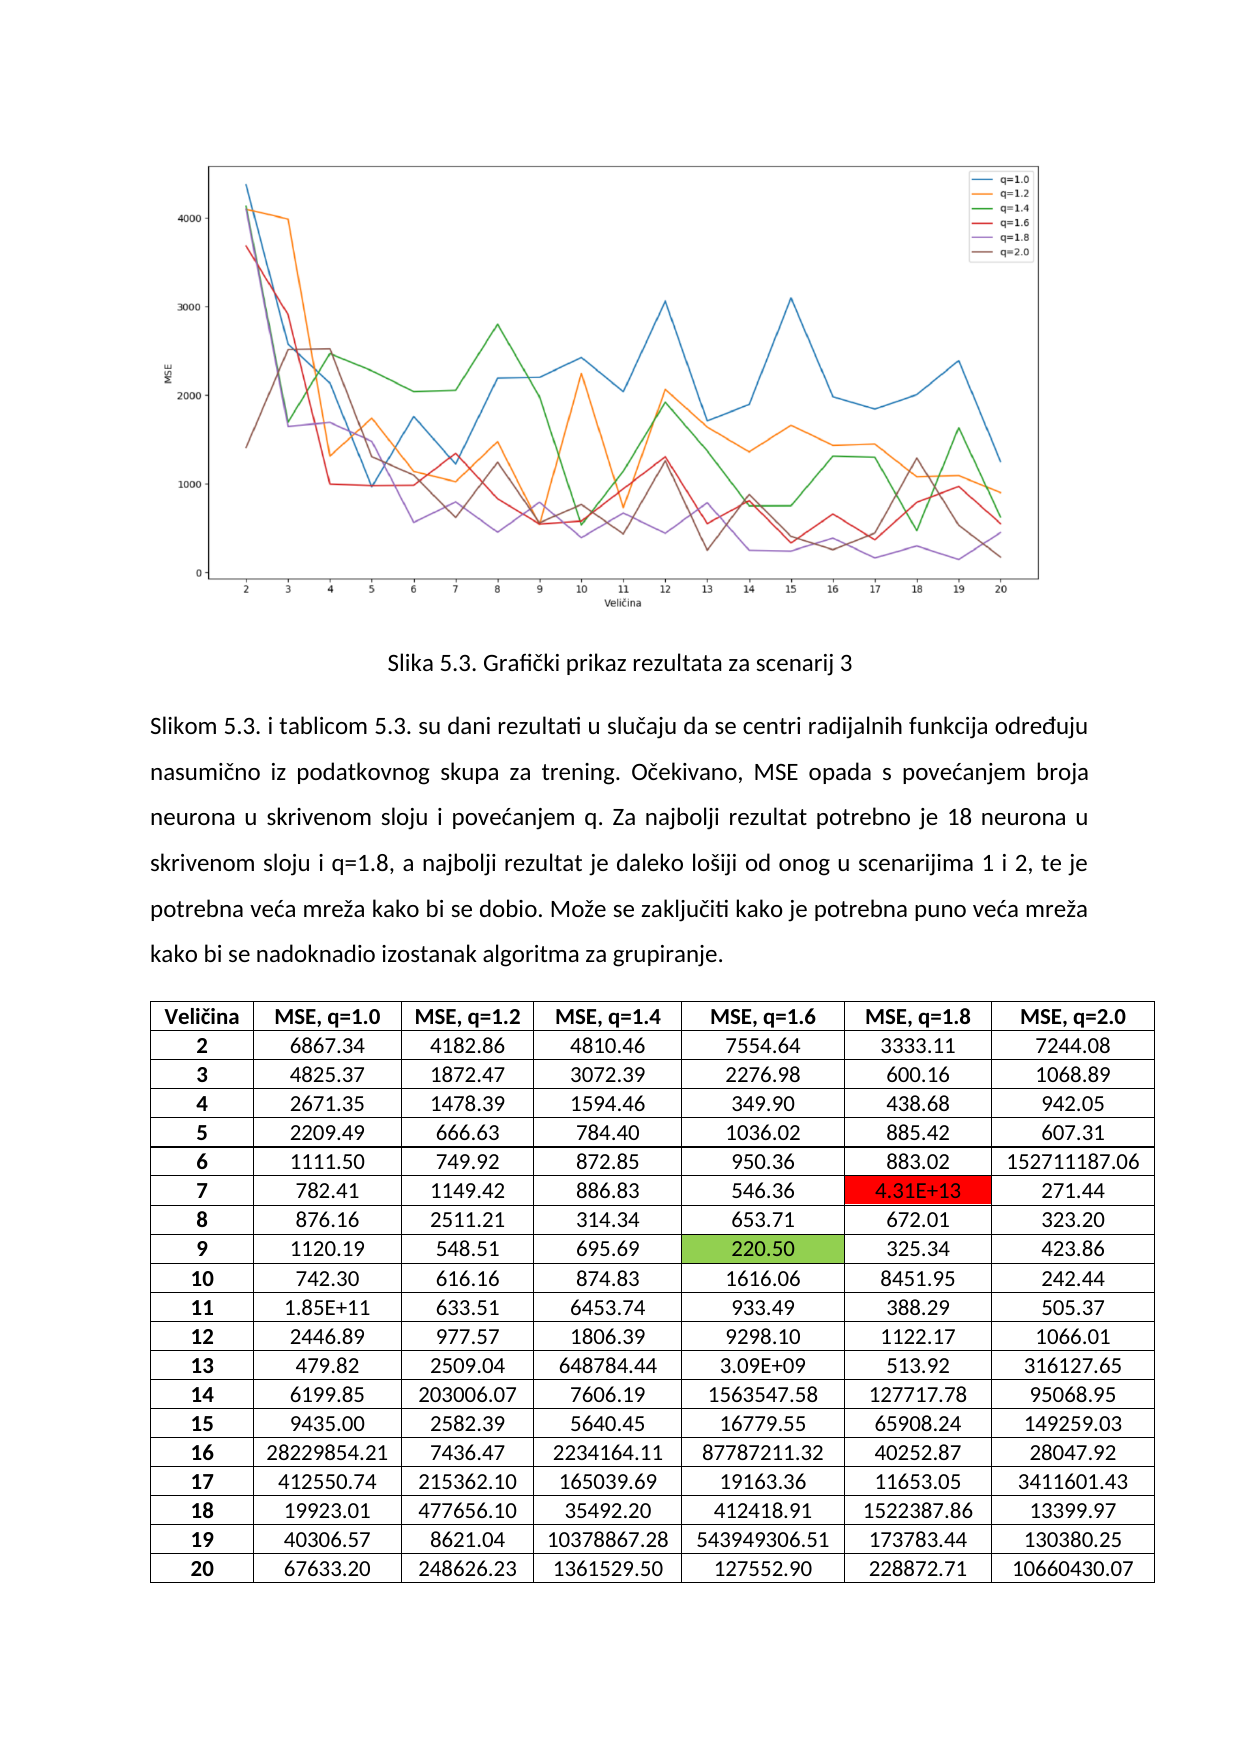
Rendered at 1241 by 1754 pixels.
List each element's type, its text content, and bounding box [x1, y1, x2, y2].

table_cell 477656.10 [402, 1496, 533, 1524]
table_cell 548.51 [402, 1235, 533, 1263]
table_cell 1068.89 [992, 1060, 1154, 1088]
table_cell 1122.17 [845, 1322, 991, 1350]
table_cell 5 [151, 1118, 253, 1146]
table_cell 4182.86 [402, 1031, 533, 1059]
table_cell 1111.50 [254, 1148, 401, 1175]
table_cell 11653.05 [845, 1467, 991, 1495]
table_cell 1361529.50 [534, 1554, 681, 1582]
table_cell 10 [151, 1264, 253, 1292]
table_cell 695.69 [534, 1235, 681, 1263]
table_cell 19923.01 [254, 1496, 401, 1524]
table_cell 7244.08 [992, 1031, 1154, 1059]
table_cell 1563547.58 [682, 1380, 844, 1408]
table_cell 35492.20 [534, 1496, 681, 1524]
table_cell 3.09E+09 [682, 1351, 844, 1379]
table_cell 203006.07 [402, 1380, 533, 1408]
table_cell 7 [151, 1176, 253, 1204]
table_cell 127717.78 [845, 1380, 991, 1408]
table_cell 19163.36 [682, 1467, 844, 1495]
table_cell 977.57 [402, 1322, 533, 1350]
table_cell 1522387.86 [845, 1496, 991, 1524]
text Slika 5.3. Grafički prikaz rezultata za scenarij 3 [150, 648, 1090, 678]
table_cell 2234164.11 [534, 1438, 681, 1466]
table_cell 742.30 [254, 1264, 401, 1292]
table_cell 87787211.32 [682, 1438, 844, 1466]
table_cell 67633.20 [254, 1554, 401, 1582]
table_cell 513.92 [845, 1351, 991, 1379]
table_cell 653.71 [682, 1206, 844, 1233]
table_cell 18 [151, 1496, 253, 1524]
table_cell 9435.00 [254, 1409, 401, 1437]
table_cell 6199.85 [254, 1380, 401, 1408]
table_cell 130380.25 [992, 1525, 1154, 1553]
table_cell 127552.90 [682, 1554, 844, 1582]
table_cell 1806.39 [534, 1322, 681, 1350]
table_cell 2209.49 [254, 1118, 401, 1146]
table_cell 3333.11 [845, 1031, 991, 1059]
table_cell 412418.91 [682, 1496, 844, 1524]
table_header MSE, q=1.2 [402, 1002, 533, 1030]
table_cell 323.20 [992, 1206, 1154, 1233]
table_cell 666.63 [402, 1118, 533, 1146]
table_cell 6 [151, 1148, 253, 1175]
table_cell 10378867.28 [534, 1525, 681, 1553]
table_cell 3072.39 [534, 1060, 681, 1088]
table_cell 325.34 [845, 1235, 991, 1263]
table_cell 672.01 [845, 1206, 991, 1233]
table_cell 1616.06 [682, 1264, 844, 1292]
table_cell 8621.04 [402, 1525, 533, 1553]
table_cell 11 [151, 1293, 253, 1321]
table_cell 149259.03 [992, 1409, 1154, 1437]
table_cell 271.44 [992, 1176, 1154, 1204]
table_cell 2 [151, 1031, 253, 1059]
table_cell 1594.46 [534, 1089, 681, 1117]
table_cell 4810.46 [534, 1031, 681, 1059]
table_cell 16779.55 [682, 1409, 844, 1437]
table_cell 165039.69 [534, 1467, 681, 1495]
table_header MSE, q=2.0 [992, 1002, 1154, 1030]
table_cell 7554.64 [682, 1031, 844, 1059]
table_cell 8 [151, 1206, 253, 1233]
table_cell 13 [151, 1351, 253, 1379]
table_cell 1478.39 [402, 1089, 533, 1117]
table_cell 316127.65 [992, 1351, 1154, 1379]
table_cell 215362.10 [402, 1467, 533, 1495]
table_cell 28229854.21 [254, 1438, 401, 1466]
table_cell 8451.95 [845, 1264, 991, 1292]
table_cell 885.42 [845, 1118, 991, 1146]
table_header MSE, q=1.6 [682, 1002, 844, 1030]
table_cell 15 [151, 1409, 253, 1437]
table_cell 349.90 [682, 1089, 844, 1117]
picture [150, 150, 1091, 617]
table_cell 2509.04 [402, 1351, 533, 1379]
table_cell 423.86 [992, 1235, 1154, 1263]
table_cell 4825.37 [254, 1060, 401, 1088]
table_cell 65908.24 [845, 1409, 991, 1437]
table_cell 1.85E+11 [254, 1293, 401, 1321]
table_cell 2671.35 [254, 1089, 401, 1117]
table_cell 749.92 [402, 1148, 533, 1175]
table_cell 412550.74 [254, 1467, 401, 1495]
table_cell 13399.97 [992, 1496, 1154, 1524]
table_cell 2511.21 [402, 1206, 533, 1233]
table_cell 4 [151, 1089, 253, 1117]
table_cell 933.49 [682, 1293, 844, 1321]
table_cell 1066.01 [992, 1322, 1154, 1350]
table_cell 2276.98 [682, 1060, 844, 1088]
table_cell 2582.39 [402, 1409, 533, 1437]
table_cell 3411601.43 [992, 1467, 1154, 1495]
table_cell 242.44 [992, 1264, 1154, 1292]
table_cell 607.31 [992, 1118, 1154, 1146]
table_header MSE, q=1.8 [845, 1002, 991, 1030]
table_cell 874.83 [534, 1264, 681, 1292]
table_cell 3 [151, 1060, 253, 1088]
table_cell 876.16 [254, 1206, 401, 1233]
table_cell 942.05 [992, 1089, 1154, 1117]
table_cell 633.51 [402, 1293, 533, 1321]
table_header Veličina [151, 1002, 253, 1030]
table_cell 17 [151, 1467, 253, 1495]
table_cell 600.16 [845, 1060, 991, 1088]
table_cell 438.68 [845, 1089, 991, 1117]
table_cell 1149.42 [402, 1176, 533, 1204]
table_cell 40252.87 [845, 1438, 991, 1466]
table_cell 10660430.07 [992, 1554, 1154, 1582]
table_cell 16 [151, 1438, 253, 1466]
table_cell 7436.47 [402, 1438, 533, 1466]
table_cell 152711187.06 [992, 1148, 1154, 1175]
table_cell 388.29 [845, 1293, 991, 1321]
table_cell 784.40 [534, 1118, 681, 1146]
table_cell 248626.23 [402, 1554, 533, 1582]
table_cell 6867.34 [254, 1031, 401, 1059]
table_cell 95068.95 [992, 1380, 1154, 1408]
table_cell 1036.02 [682, 1118, 844, 1146]
table_cell 220.50 [682, 1235, 844, 1263]
table_cell 648784.44 [534, 1351, 681, 1379]
table_cell 5640.45 [534, 1409, 681, 1437]
table_cell 20 [151, 1554, 253, 1582]
table_cell 543949306.51 [682, 1525, 844, 1553]
table_cell 546.36 [682, 1176, 844, 1204]
table_header MSE, q=1.4 [534, 1002, 681, 1030]
table_cell 886.83 [534, 1176, 681, 1204]
table_cell 479.82 [254, 1351, 401, 1379]
table_cell 12 [151, 1322, 253, 1350]
table_cell 7606.19 [534, 1380, 681, 1408]
table_cell 782.41 [254, 1176, 401, 1204]
table_cell 19 [151, 1525, 253, 1553]
table_cell 872.85 [534, 1148, 681, 1175]
table_cell 314.34 [534, 1206, 681, 1233]
table_cell 616.16 [402, 1264, 533, 1292]
table_cell 9298.10 [682, 1322, 844, 1350]
table_cell 40306.57 [254, 1525, 401, 1553]
text Slikom 5.3. i tablicom 5.3. su dani rezultati u slučaju da se centri radijalnih funkcija određuju nasumično iz podatkovnog skupa za trening. Očekivano, MSE opada s povećanjem broja neurona u skrivenom sloju i povećanjem q. Za najbolji rezultat potrebno je 18 neurona u skrivenom sloju i q=1.8, a najbolji rezultat je daleko lošiji od onog u scenarijima 1 i 2, te je potrebna veća mreža kako bi se dobio. Može se zaključiti kako je potrebna puno veća mreža kako bi se nadoknadio izostanak algoritma za grupiranje. [150, 710, 1090, 969]
table_cell 173783.44 [845, 1525, 991, 1553]
table_cell 228872.71 [845, 1554, 991, 1582]
table_cell 505.37 [992, 1293, 1154, 1321]
table_cell 1120.19 [254, 1235, 401, 1263]
table_cell 950.36 [682, 1148, 844, 1175]
table_cell 6453.74 [534, 1293, 681, 1321]
table_cell 4.31E+13 [845, 1176, 991, 1204]
table_cell 28047.92 [992, 1438, 1154, 1466]
table_header MSE, q=1.0 [254, 1002, 401, 1030]
table_cell 14 [151, 1380, 253, 1408]
table_cell 883.02 [845, 1148, 991, 1175]
table_cell 9 [151, 1235, 253, 1263]
table_cell 1872.47 [402, 1060, 533, 1088]
table_cell 2446.89 [254, 1322, 401, 1350]
